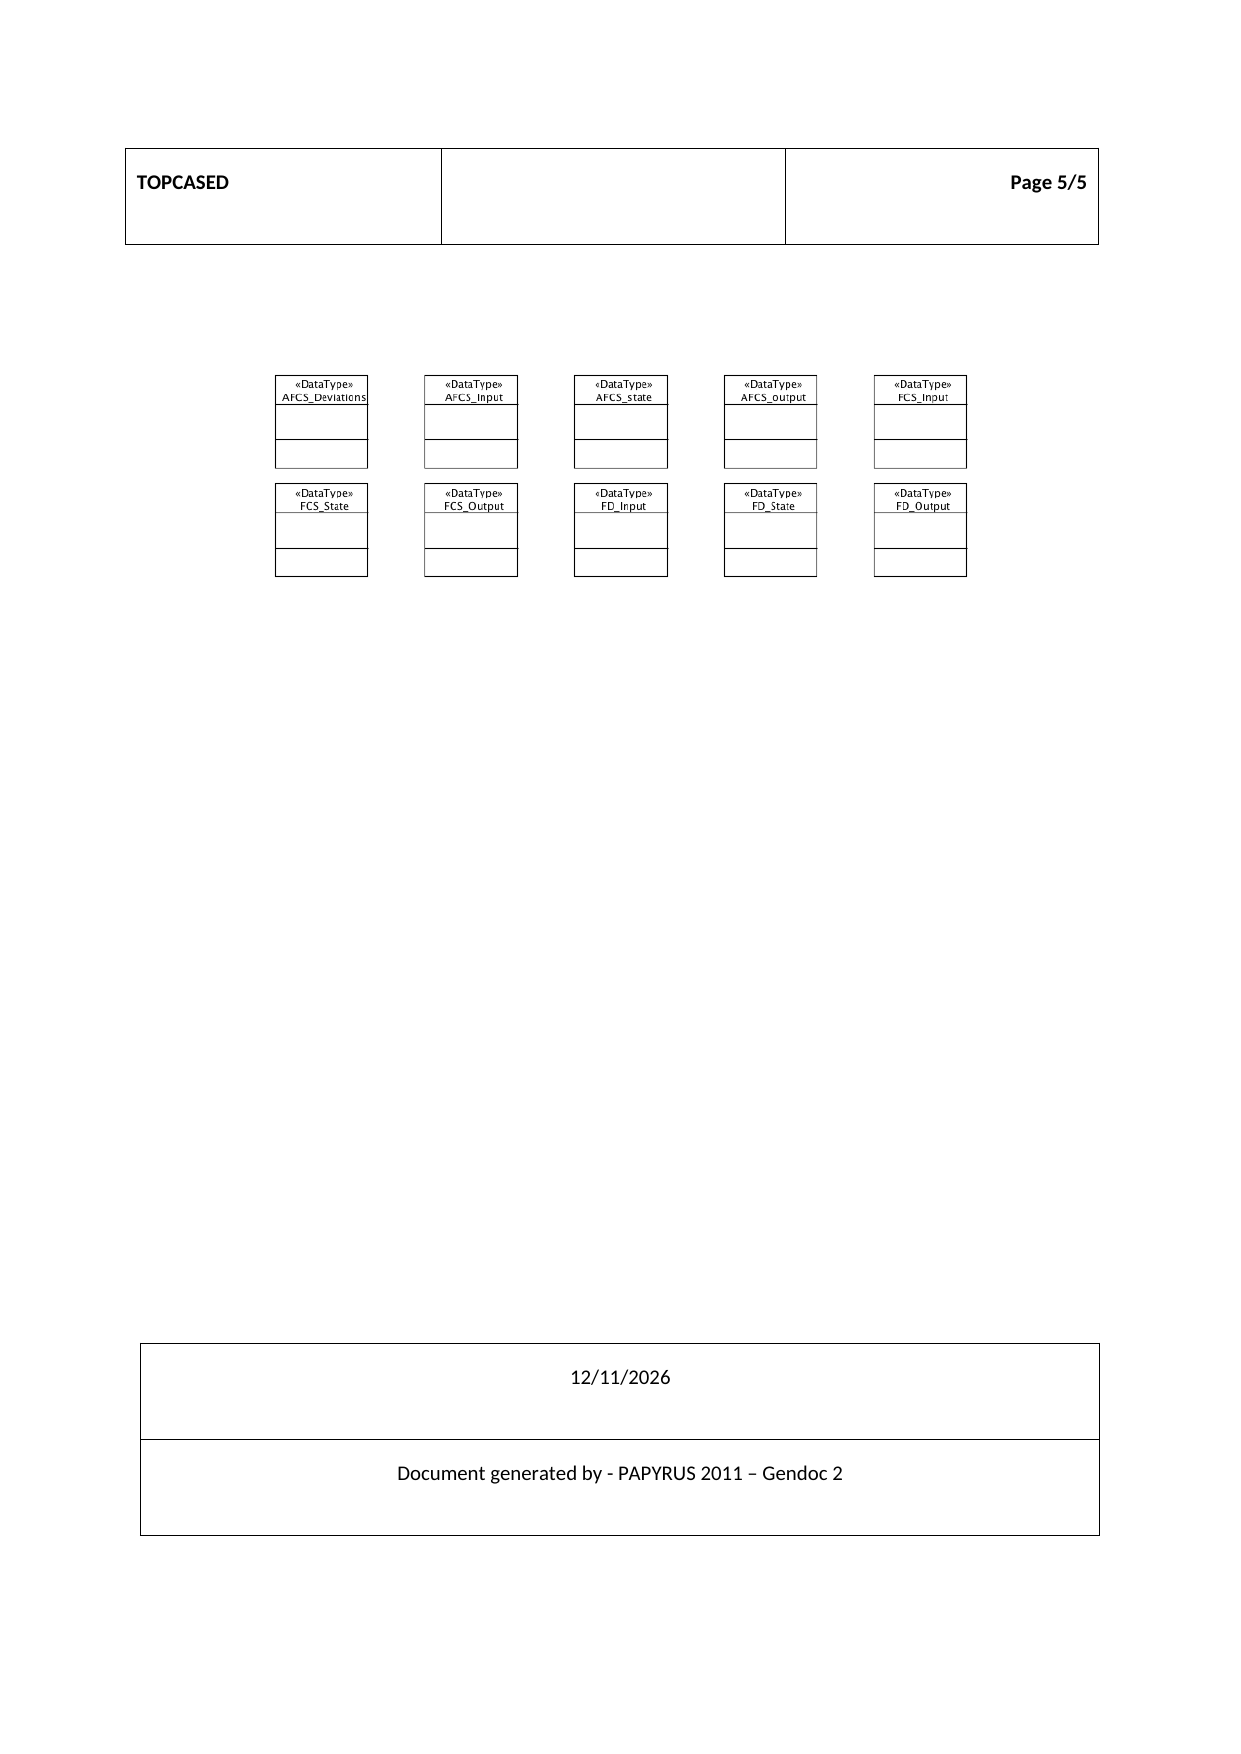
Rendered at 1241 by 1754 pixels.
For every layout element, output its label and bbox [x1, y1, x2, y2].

picture [265, 365, 976, 586]
